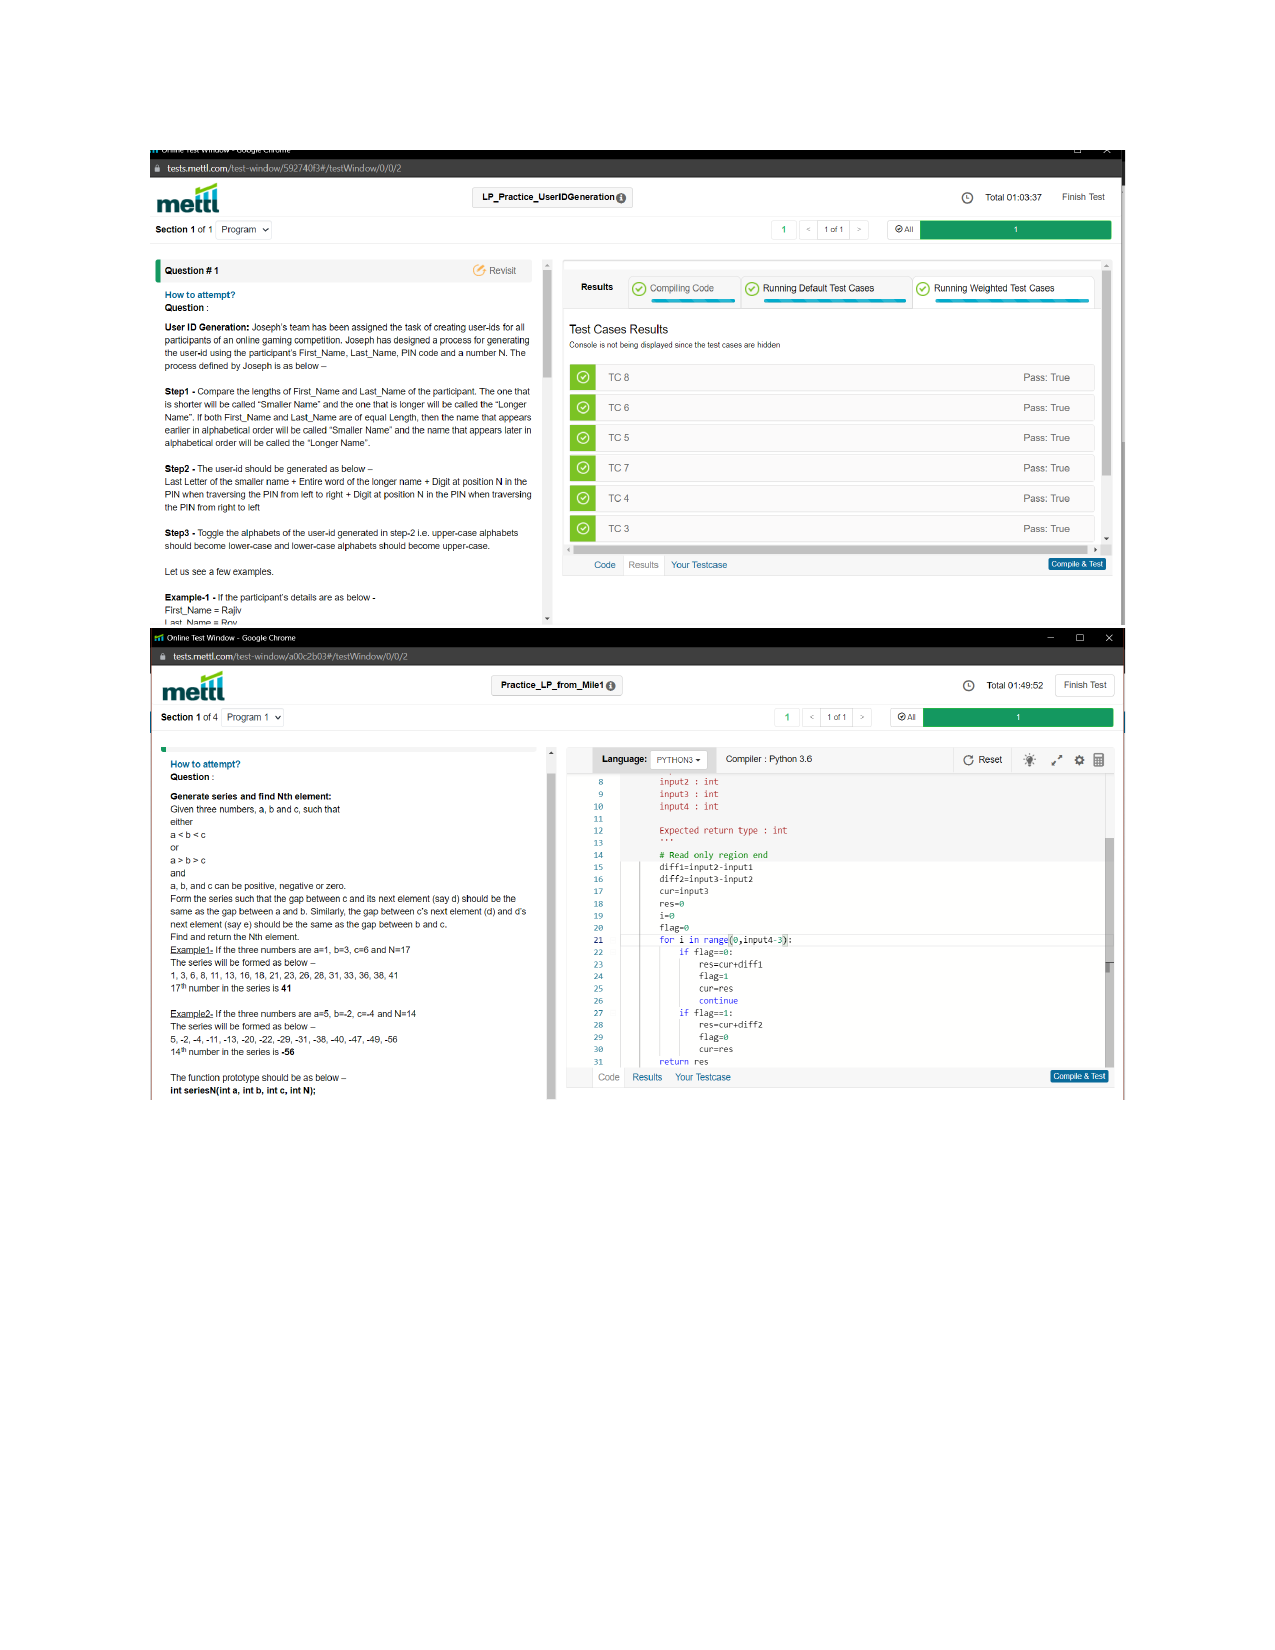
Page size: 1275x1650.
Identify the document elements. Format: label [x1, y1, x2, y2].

picture [150, 628, 1125, 1100]
picture [150, 150, 1125, 625]
